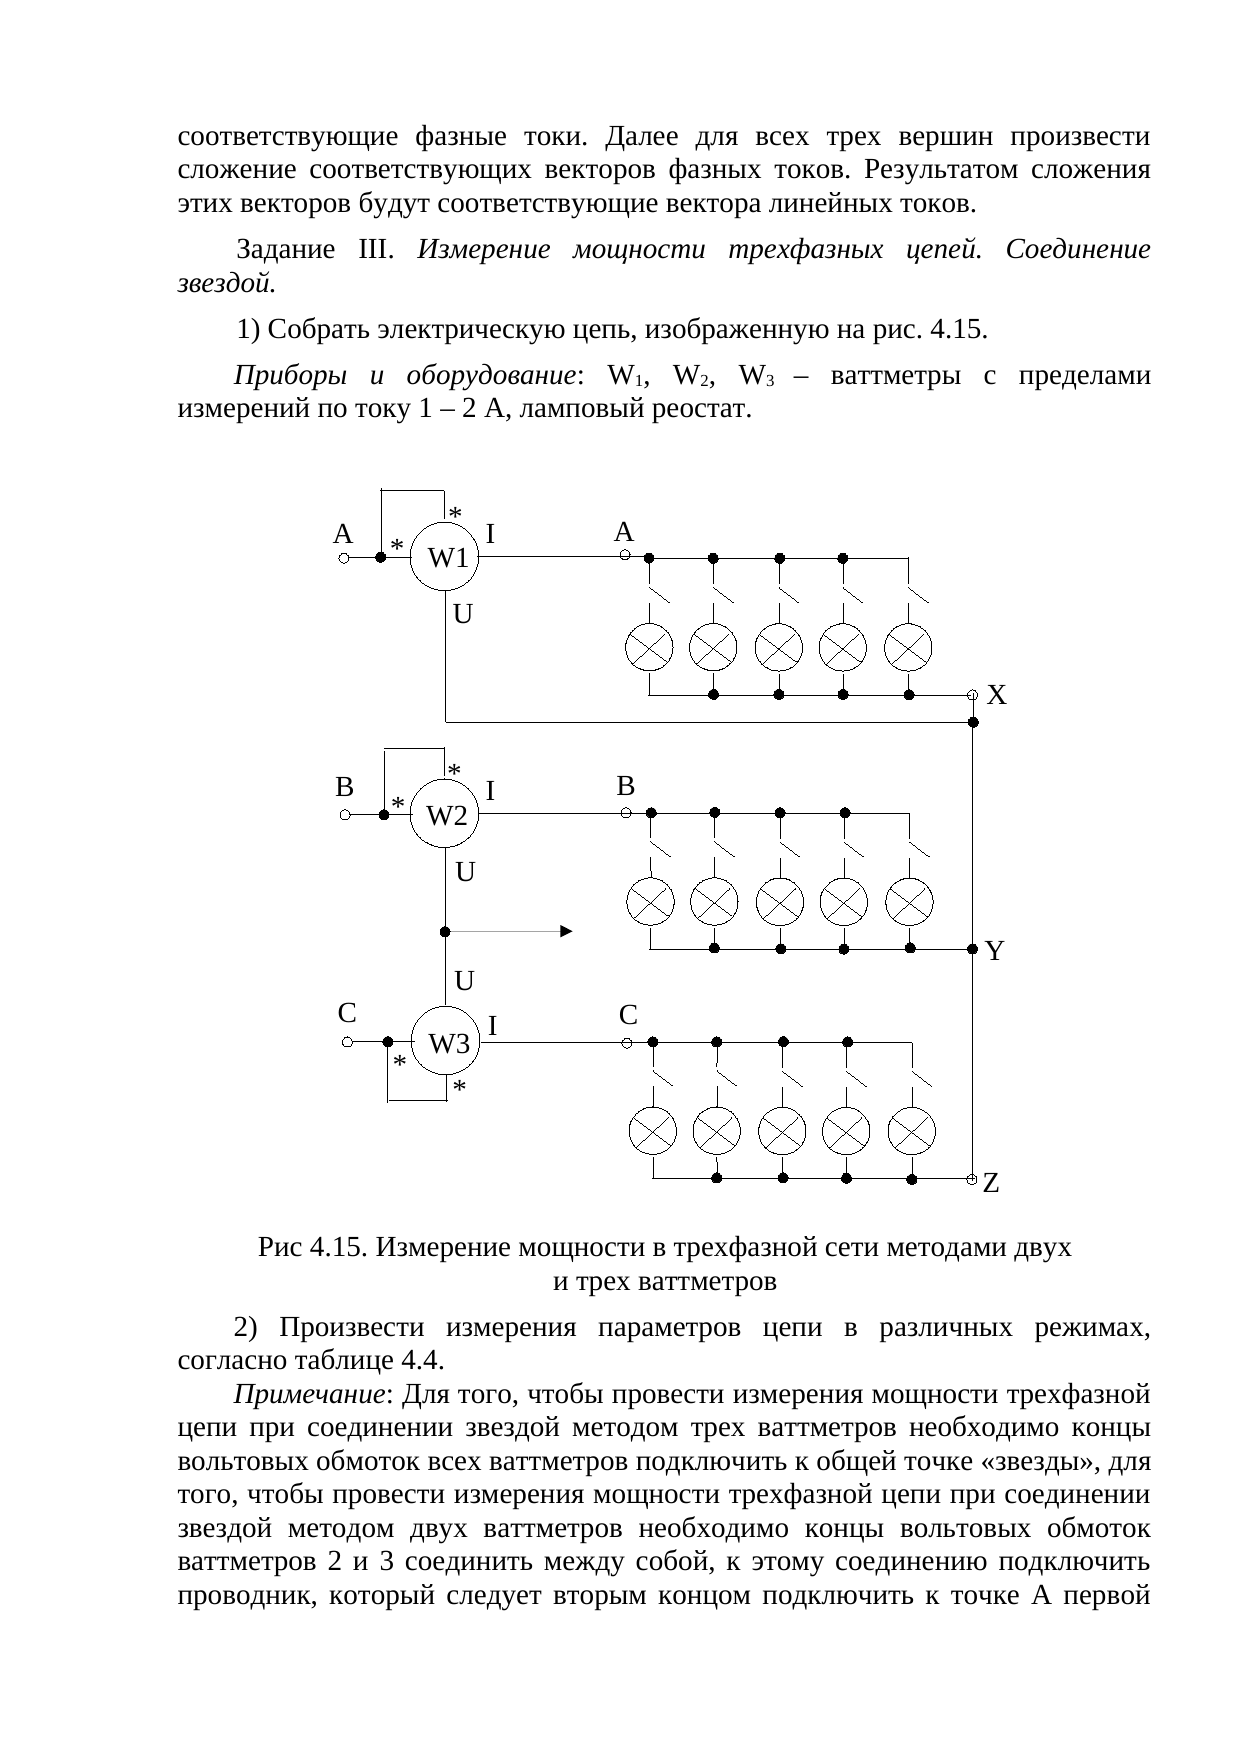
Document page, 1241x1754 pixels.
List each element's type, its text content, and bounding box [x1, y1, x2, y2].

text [177, 118, 1152, 219]
text Задание III. Измерение мощности трехфазных цепей. Соединение звездой. [177, 231, 1152, 298]
text и трех ваттметров [177, 1263, 1152, 1296]
text 2) Произвести измерения параметров цепи в различных режимах, согласно таблице 4.4. [177, 1309, 1152, 1376]
text 1) Собрать электрическую цепь, изображенную на рис. 4.15. [177, 311, 1152, 344]
text Приборы и оборудование: W1, W2, W3 – ваттметры с пределами измерений по току 1 – 2 А, ламповый реостат. [177, 357, 1152, 424]
text Рис 4.15. Измерение мощности в трехфазной сети методами двух [177, 1229, 1152, 1263]
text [177, 1376, 1152, 1611]
